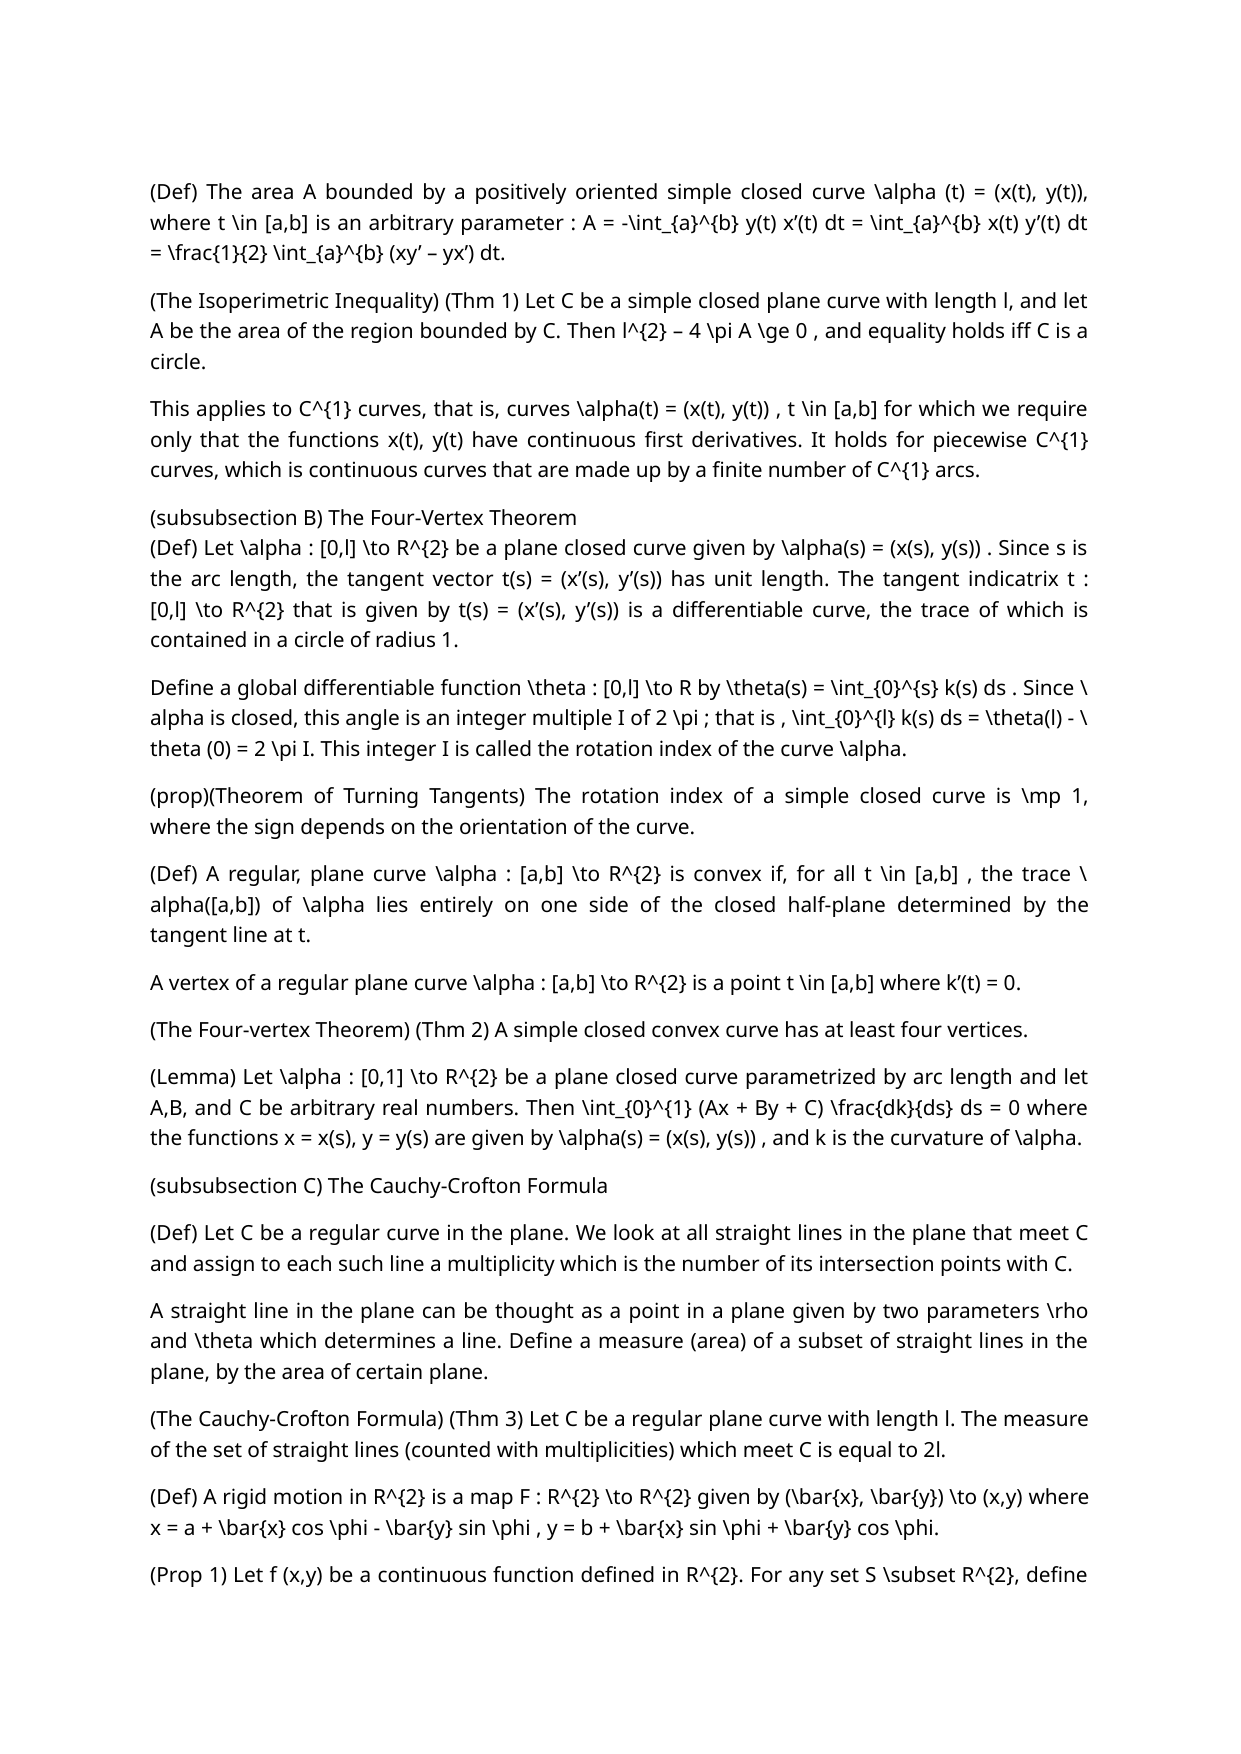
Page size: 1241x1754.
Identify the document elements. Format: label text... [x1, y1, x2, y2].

text (Def) A rigid motion in R^{2} is a map F : R^{2} \to R^{2} given by (\bar{x}, \bar{y}) \to (x,y) where x = a + \bar{x} cos \phi - \bar{y} sin \phi , y = b + \bar{x} sin \phi + \bar{y} cos \phi. [150, 1482, 1090, 1541]
text (prop)(Theorem of Turning Tangents) The rotation index of a simple closed curve is \mp 1, where the sign depends on the orientation of the curve. [150, 781, 1090, 840]
text Define a global differentiable function \theta : [0,l] \to R by \theta(s) = \int_{0}^{s} k(s) ds . Since \alpha is closed, this angle is an integer multiple I of 2 \pi ; that is , \int_{0}^{l} k(s) ds = \theta(l) - \theta (0) = 2 \pi I. This integer I is called the rotation index of the curve \alpha. [150, 673, 1090, 762]
text (Lemma) Let \alpha : [0,1] \to R^{2} be a plane closed curve parametrized by arc length and let A,B, and C be arbitrary real numbers. Then \int_{0}^{1} (Ax + By + C) \frac{dk}{ds} ds = 0 where the functions x = x(s), y = y(s) are given by \alpha(s) = (x(s), y(s)) , and k is the curvature of \alpha. [150, 1062, 1090, 1152]
text A straight line in the plane can be thought as a point in a plane given by two parameters \rho and \theta which determines a line. Define a measure (area) of a subset of straight lines in the plane, by the area of certain plane. [150, 1296, 1090, 1386]
text (The Four-vertex Theorem) (Thm 2) A simple closed convex curve has at least four vertices. [150, 1015, 1090, 1043]
text (Def) Let C be a regular curve in the plane. We look at all straight lines in the plane that meet C and assign to each such line a multiplicity which is the number of its intersection points with C. [150, 1218, 1090, 1277]
text (Def) A regular, plane curve \alpha : [a,b] \to R^{2} is convex if, for all t \in [a,b] , the trace \alpha([a,b]) of \alpha lies entirely on one side of the closed half-plane determined by the tangent line at t. [150, 859, 1090, 949]
text (Def) The area A bounded by a positively oriented simple closed curve \alpha (t) = (x(t), y(t)), where t \in [a,b] is an arbitrary parameter : A = -\int_{a}^{b} y(t) x’(t) dt = \int_{a}^{b} x(t) y’(t) dt = \frac{1}{2} \int_{a}^{b} (xy’ – yx’) dt. [150, 177, 1090, 267]
text This applies to C^{1} curves, that is, curves \alpha(t) = (x(t), y(t)) , t \in [a,b] for which we require only that the functions x(t), y(t) have continuous first derivatives. It holds for piecewise C^{1} curves, which is continuous curves that are made up by a finite number of C^{1} arcs. [150, 394, 1090, 484]
text (subsubsection B) The Four-Vertex Theorem (Def) Let \alpha : [0,l] \to R^{2} be a plane closed curve given by \alpha(s) = (x(s), y(s)) . Since s is the arc length, the tangent vector t(s) = (x’(s), y’(s)) has unit length. The tangent indicatrix t : [0,l] \to R^{2} that is given by t(s) = (x’(s), y’(s)) is a differentiable curve, the trace of which is contained in a circle of radius 1. [150, 503, 1090, 654]
text A vertex of a regular plane curve \alpha : [a,b] \to R^{2} is a point t \in [a,b] where k’(t) = 0. [150, 968, 1090, 996]
text (subsubsection C) The Cauchy-Crofton Formula [150, 1171, 1090, 1199]
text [150, 1560, 1090, 1589]
text (The Cauchy-Crofton Formula) (Thm 3) Let C be a regular plane curve with length l. The measure of the set of straight lines (counted with multiplicities) which meet C is equal to 2l. [150, 1404, 1090, 1463]
text (The Isoperimetric Inequality) (Thm 1) Let C be a simple closed plane curve with length l, and let A be the area of the region bounded by C. Then l^{2} – 4 \pi A \ge 0 , and equality holds iff C is a circle. [150, 286, 1090, 375]
